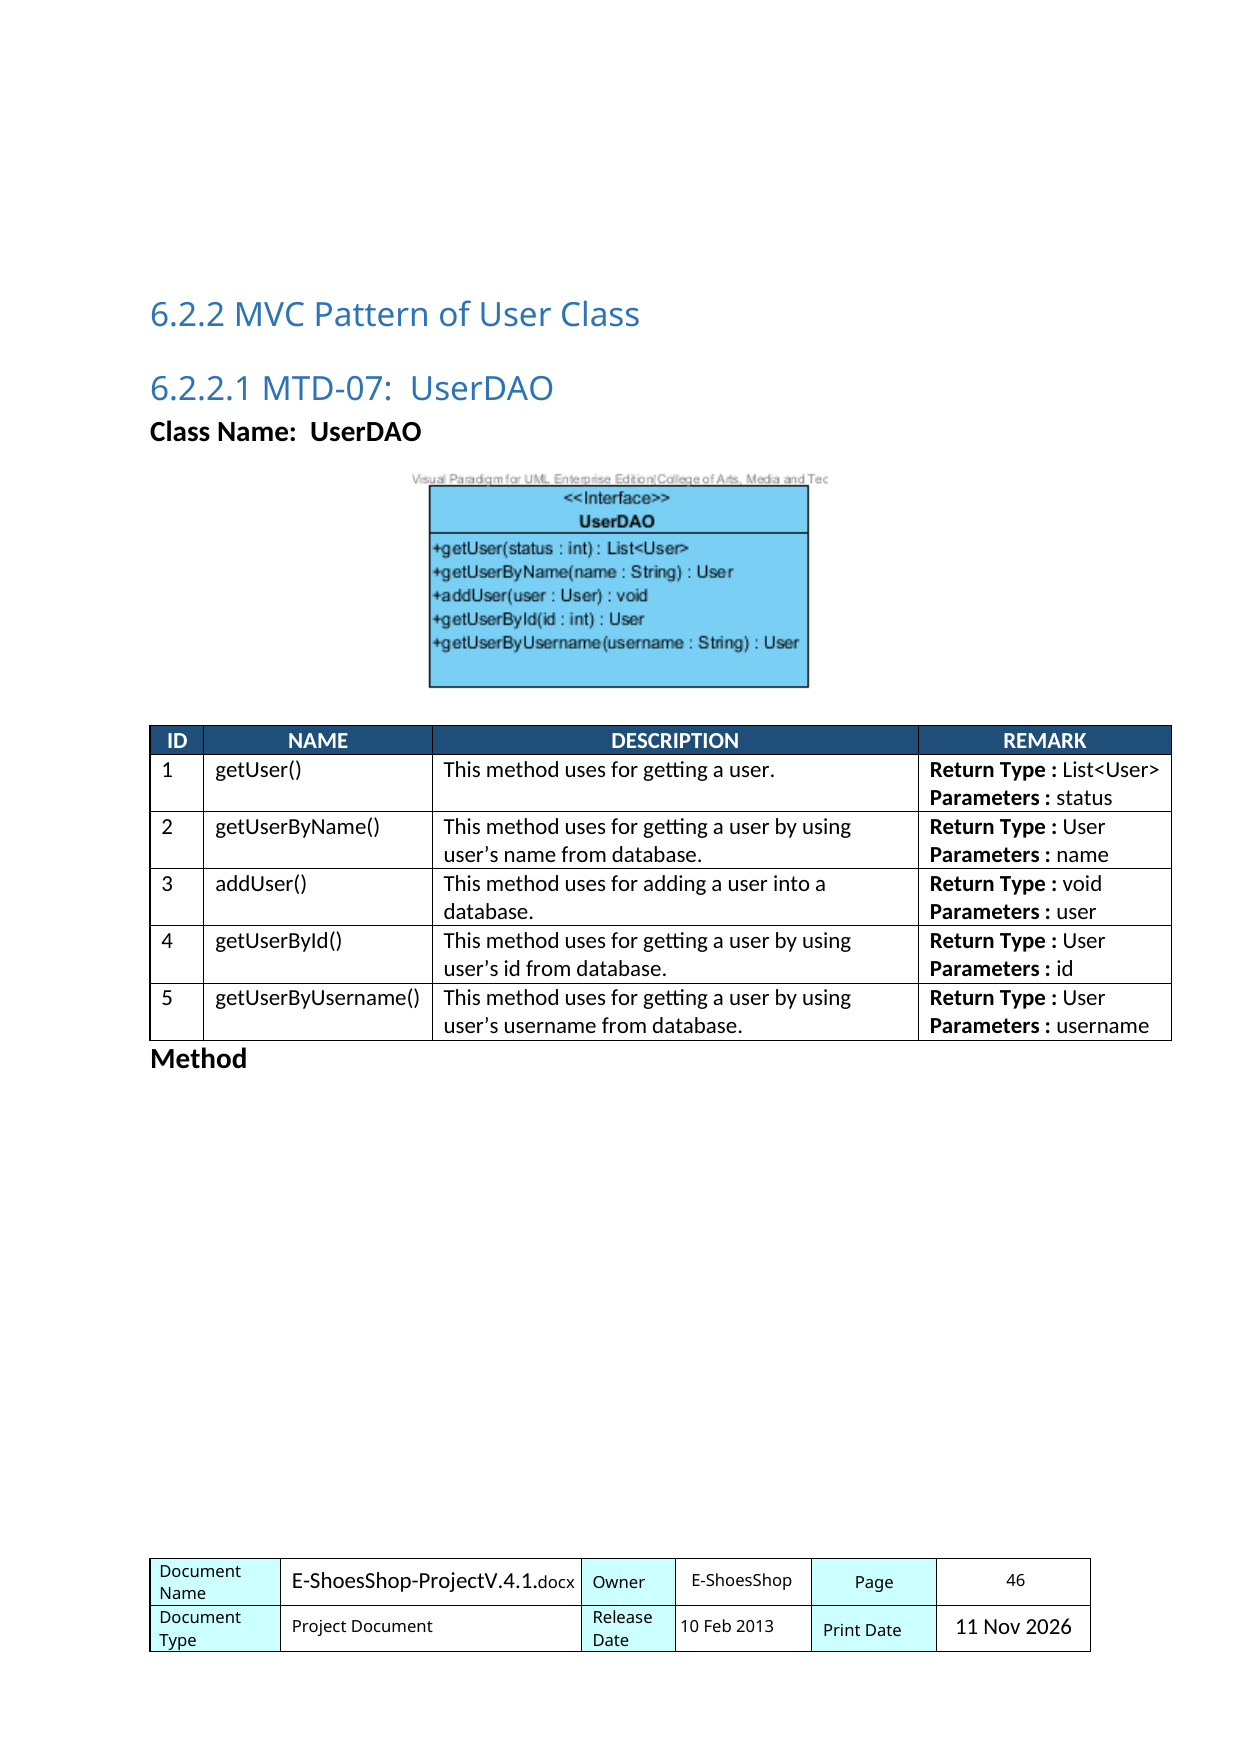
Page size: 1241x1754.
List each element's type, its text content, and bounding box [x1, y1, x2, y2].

table_cell 3 [151, 869, 203, 925]
table_cell Return Type : List<User> Parameters : status [919, 755, 1171, 811]
table_cell getUserByName() [204, 812, 432, 868]
table_cell 4 [151, 926, 203, 982]
table_header DESCRIPTION [433, 726, 918, 754]
subtitle 6.2.2.1 MTD-07: UserDAO [150, 364, 1090, 410]
table_cell 1 [151, 755, 203, 811]
text Class Name: UserDAO [150, 413, 1090, 449]
picture [412, 468, 828, 707]
table_cell 5 [151, 984, 203, 1039]
table_header NAME [204, 726, 432, 754]
table_cell getUser() [204, 755, 432, 811]
table_cell This method uses for getting a user by using user’s name from database. [433, 812, 918, 868]
table_cell getUserByUsername() [204, 984, 432, 1039]
table_cell addUser() [204, 869, 432, 925]
table_cell This method uses for getting a user by using user’s id from database. [433, 926, 918, 982]
table_cell This method uses for adding a user into a database. [433, 869, 918, 925]
table_header ID [151, 726, 203, 754]
table_cell This method uses for getting a user by using user’s username from database. [433, 984, 918, 1039]
table_header REMARK [919, 726, 1171, 754]
table_cell Return Type : User Parameters : username [919, 984, 1171, 1039]
table_cell This method uses for getting a user. [433, 755, 918, 811]
table_cell getUserById() [204, 926, 432, 982]
text Method [150, 1041, 1090, 1076]
table_cell 2 [151, 812, 203, 868]
subtitle 6.2.2 MVC Pattern of User Class [150, 291, 1090, 336]
table_cell Return Type : User Parameters : name [919, 812, 1171, 868]
table_cell Return Type : User Parameters : id [919, 926, 1171, 982]
table_cell Return Type : void Parameters : user [919, 869, 1171, 925]
